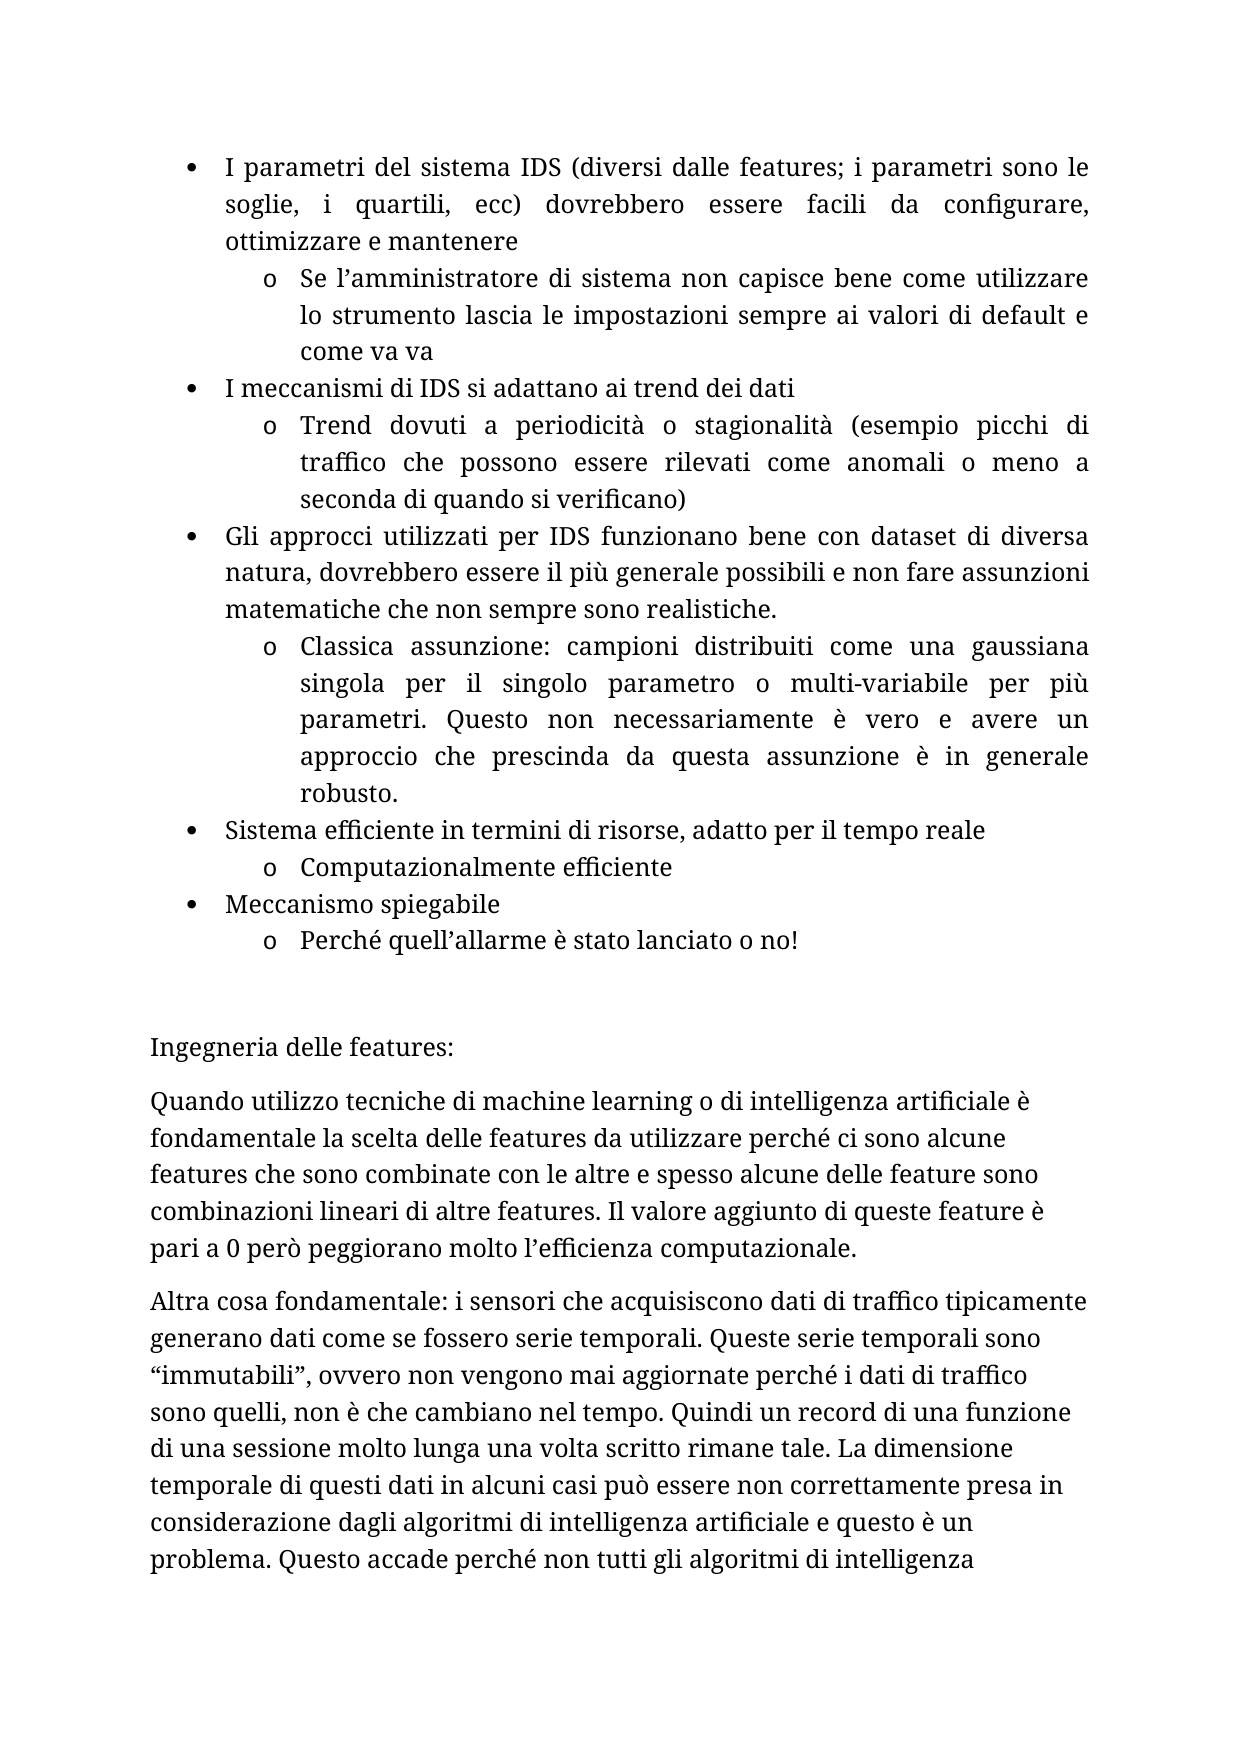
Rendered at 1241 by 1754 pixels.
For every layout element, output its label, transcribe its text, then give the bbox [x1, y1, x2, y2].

list Se l’amministratore di sistema non capisce bene come utilizzare lo strumento lascia le impostazioni sempre ai valori di default e come va va [262, 260, 1090, 368]
list Gli approcci utilizzati per IDS funzionano bene con dataset di diversa natura, dovrebbero essere il più generale possibili e non fare assunzioni matematiche che non sempre sono realistiche. [187, 518, 1090, 626]
text Ingegneria delle features: [150, 1030, 1090, 1064]
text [150, 1284, 1090, 1576]
list Computazionalmente efficiente [262, 849, 1090, 883]
list Trend dovuti a periodicità o stagionalità (esempio picchi di traffico che possono essere rilevati come anomali o meno a seconda di quando si verificano) [262, 408, 1090, 515]
list I meccanismi di IDS si adattano ai trend dei dati [187, 371, 1090, 405]
list I parametri del sistema IDS (diversi dalle features; i parametri sono le soglie, i quartili, ecc) dovrebbero essere facili da configurare, ottimizzare e mantenere [187, 150, 1090, 258]
text Quando utilizzo tecniche di machine learning o di intelligenza artificiale è fondamentale la scelta delle features da utilizzare perché ci sono alcune features che sono combinate con le altre e spesso alcune delle feature sono combinazioni lineari di altre features. Il valore aggiunto di queste feature è pari a 0 però peggiorano molto l’efficienza computazionale. [150, 1083, 1090, 1265]
list Classica assunzione: campioni distribuiti come una gaussiana singola per il singolo parametro o multi-variabile per più parametri. Questo non necessariamente è vero e avere un approccio che prescinda da questa assunzione è in generale robusto. [262, 628, 1090, 810]
list Perché quell’allarme è stato lanciato o no! [262, 923, 1090, 957]
list Sistema efficiente in termini di risorse, adatto per il tempo reale [187, 812, 1090, 847]
list Meccanismo spiegabile [187, 886, 1090, 920]
